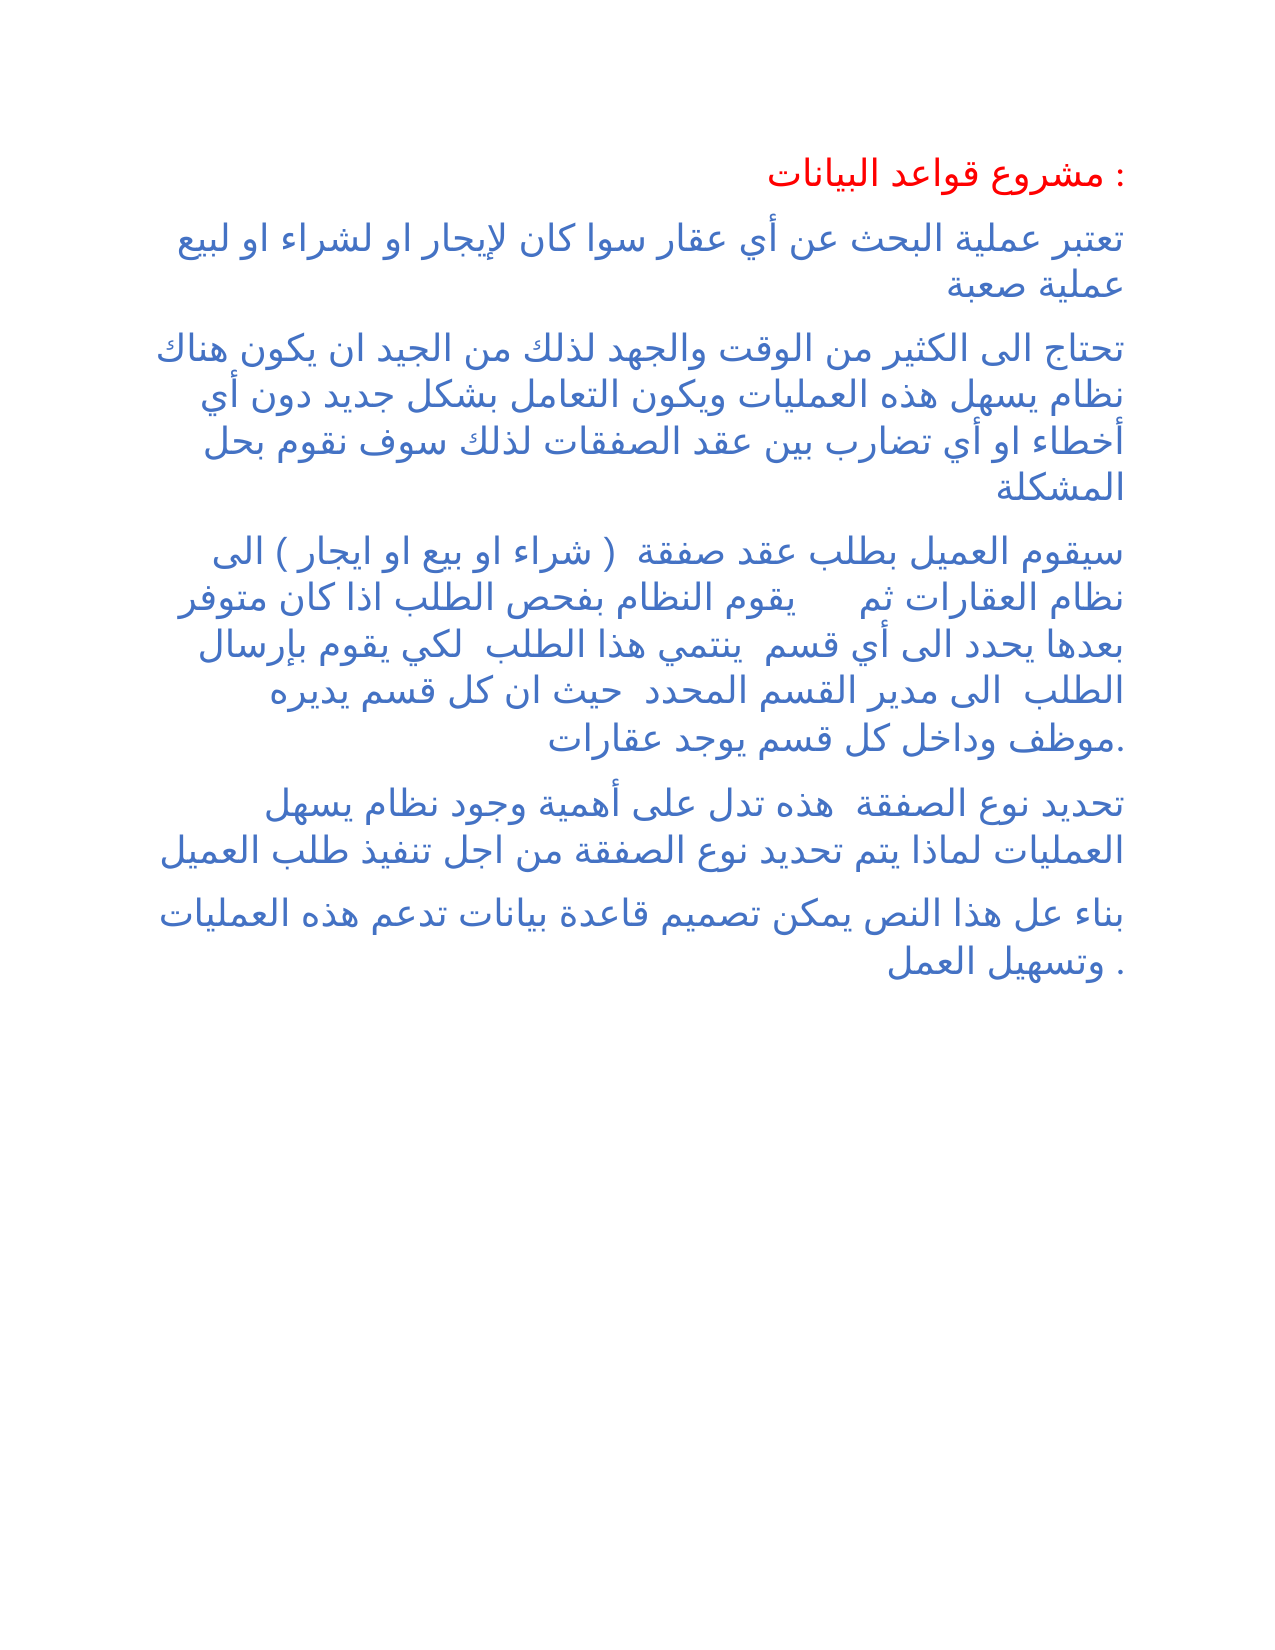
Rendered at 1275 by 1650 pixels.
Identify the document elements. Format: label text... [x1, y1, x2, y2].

text بناء عل هذا النص يمكن تصميم قاعدة بيانات تدعم هذه العمليات وتسهيل العمل . [150, 891, 1125, 984]
text تعتبر عملية البحث عن أي عقار سوا كان لإيجار او لشراء او لبيع عملية صعبة [150, 216, 1125, 306]
text سيقوم العميل بطلب عقد صفقة ( شراء او بيع او ايجار ) الى نظام العقارات ثم يقوم النظام بفحص الطلب اذا كان متوفر بعدها يحدد الى أي قسم ينتمي هذا الطلب لكي يقوم بإرسال الطلب الى مدير القسم المحدد حيث ان كل قسم يديره موظف وداخل كل قسم يوجد عقارات. [150, 529, 1125, 761]
text تحتاج الى الكثير من الوقت والجهد لذلك من الجيد ان يكون هناك نظام يسهل هذه العمليات ويكون التعامل بشكل جديد دون أي أخطاء او أي تضارب بين عقد الصفقات لذلك سوف نقوم بحل المشكلة [150, 326, 1125, 509]
text مشروع قواعد البيانات : [150, 150, 1125, 196]
text تحديد نوع الصفقة هذه تدل على أهمية وجود نظام يسهل العمليات لماذا يتم تحديد نوع الصفقة من اجل تنفيذ طلب العميل [150, 781, 1125, 871]
